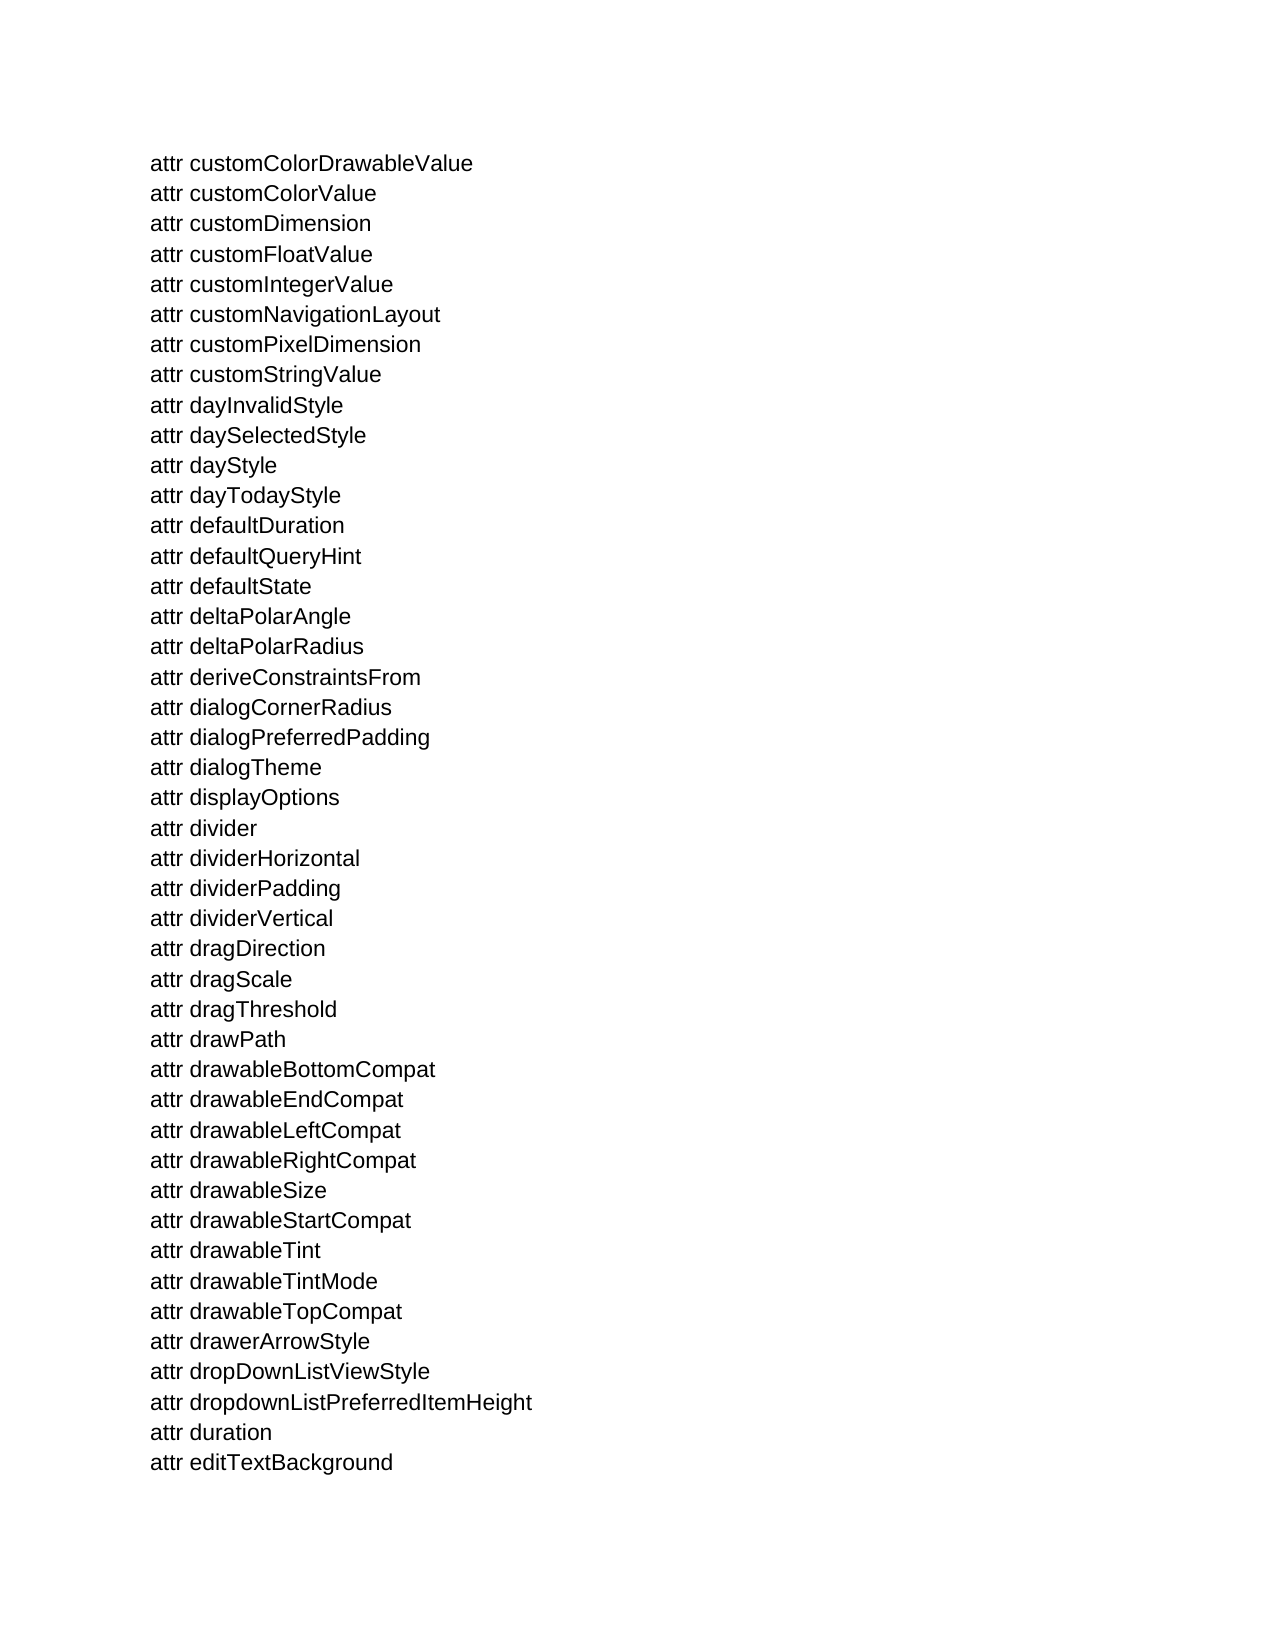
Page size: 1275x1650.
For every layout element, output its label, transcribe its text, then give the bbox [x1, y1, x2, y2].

text attr drawableStartCompat [150, 1207, 1125, 1234]
text attr customDimension [150, 210, 1125, 237]
text attr dialogCornerRadius [150, 694, 1125, 720]
text attr displayOptions [150, 784, 1125, 811]
text attr dragThreshold [150, 996, 1125, 1022]
text attr duration [150, 1419, 1125, 1445]
text attr dialogTheme [150, 754, 1125, 781]
text attr drawableEndCompat [150, 1086, 1125, 1113]
text attr dividerHorizontal [150, 845, 1125, 871]
text attr divider [150, 814, 1125, 841]
text attr defaultDuration [150, 512, 1125, 539]
text attr deltaPolarRadius [150, 633, 1125, 660]
text attr dropDownListViewStyle [150, 1358, 1125, 1385]
text attr dragScale [150, 966, 1125, 992]
text attr drawerArrowStyle [150, 1328, 1125, 1354]
text attr dayInvalidStyle [150, 392, 1125, 418]
text attr dropdownListPreferredItemHeight [150, 1388, 1125, 1415]
text attr customFloatValue [150, 241, 1125, 267]
text attr customColorDrawableValue [150, 150, 1125, 176]
text attr drawableBottomCompat [150, 1056, 1125, 1083]
text attr dayTodayStyle [150, 482, 1125, 509]
text attr drawableTintMode [150, 1268, 1125, 1294]
text attr drawableLeftCompat [150, 1117, 1125, 1143]
text attr drawableSize [150, 1177, 1125, 1203]
text attr dayStyle [150, 452, 1125, 478]
text attr defaultState [150, 573, 1125, 599]
text attr daySelectedStyle [150, 422, 1125, 448]
text attr editTextBackground [150, 1449, 1125, 1475]
text attr deltaPolarAngle [150, 603, 1125, 629]
text attr drawableTint [150, 1237, 1125, 1264]
text attr customIntegerValue [150, 271, 1125, 297]
text attr customColorValue [150, 180, 1125, 207]
text attr customPixelDimension [150, 331, 1125, 358]
text attr customNavigationLayout [150, 301, 1125, 327]
text attr deriveConstraintsFrom [150, 663, 1125, 690]
text attr dialogPreferredPadding [150, 724, 1125, 750]
text attr customStringValue [150, 361, 1125, 388]
text attr drawableTopCompat [150, 1298, 1125, 1324]
text attr drawPath [150, 1026, 1125, 1052]
text attr drawableRightCompat [150, 1147, 1125, 1173]
text attr dividerVertical [150, 905, 1125, 932]
text attr dragDirection [150, 935, 1125, 962]
text attr dividerPadding [150, 875, 1125, 901]
text attr defaultQueryHint [150, 543, 1125, 569]
